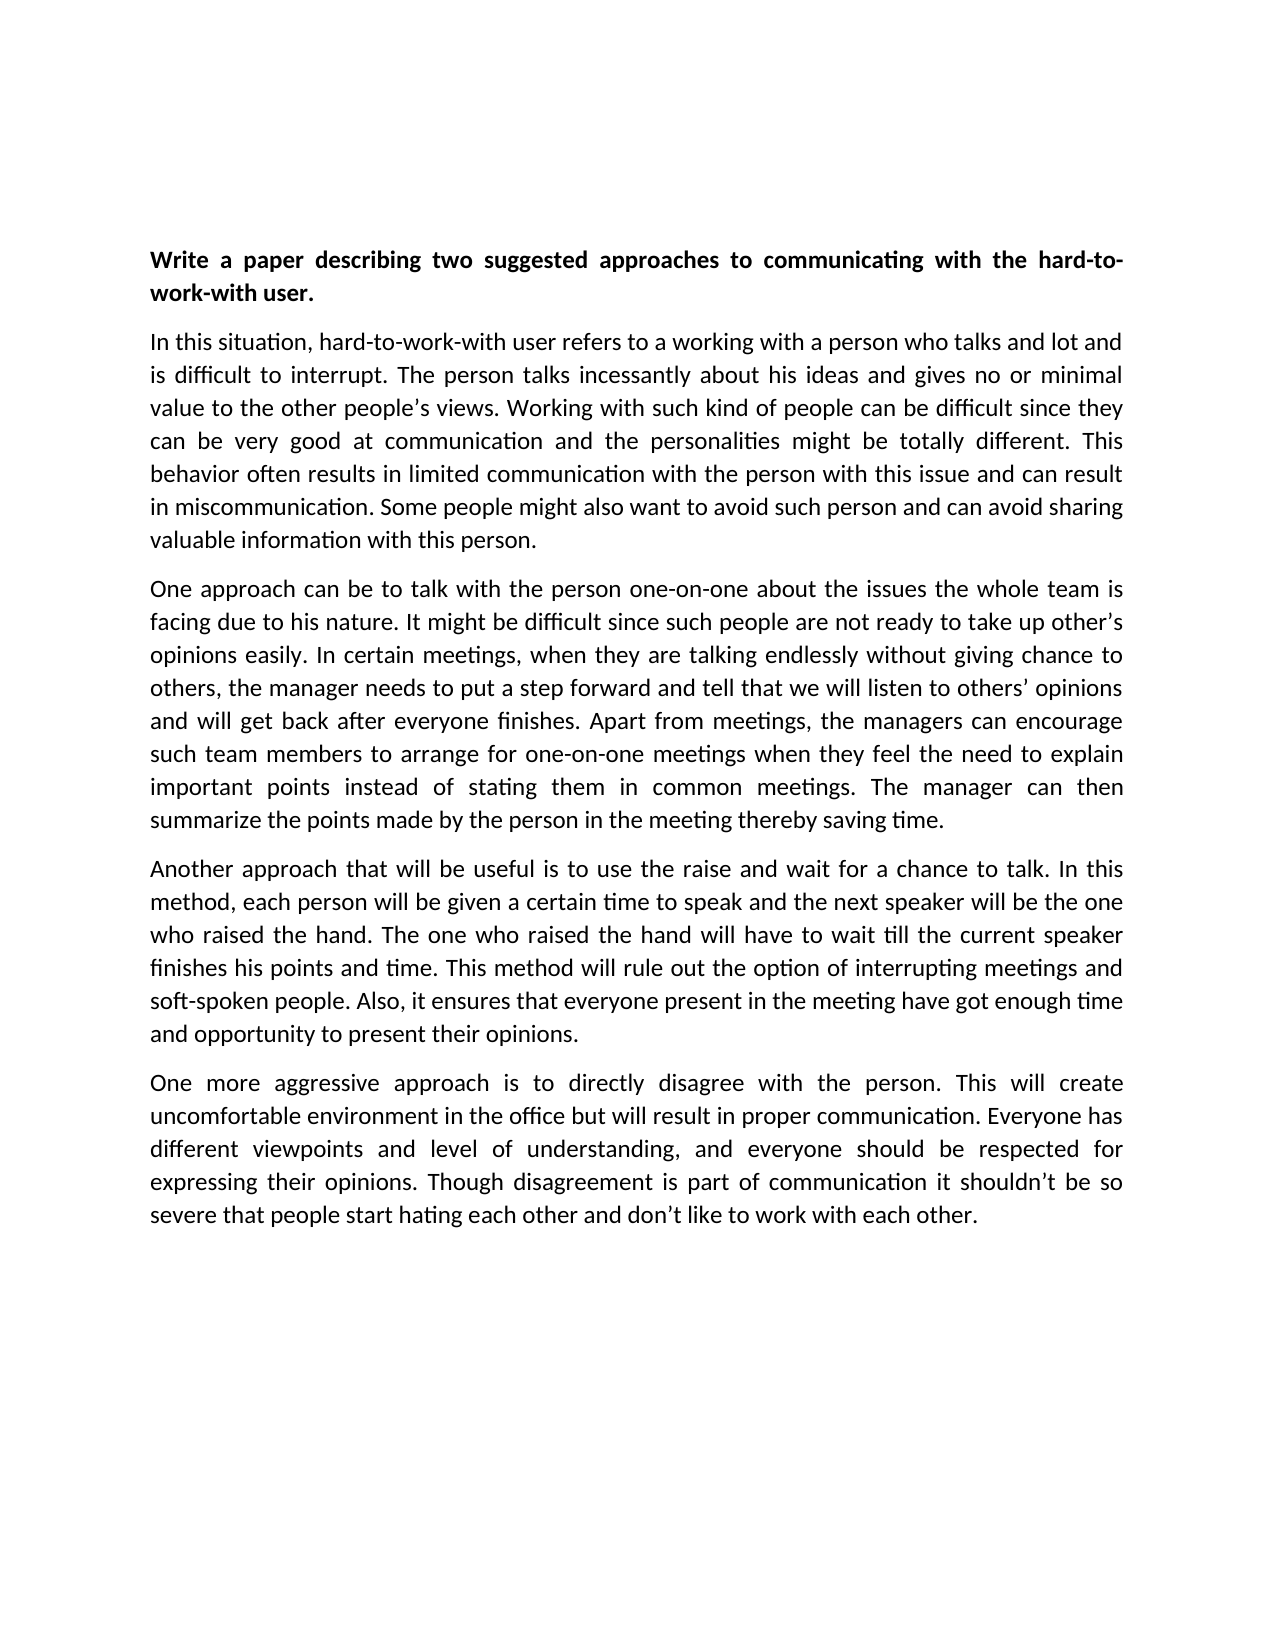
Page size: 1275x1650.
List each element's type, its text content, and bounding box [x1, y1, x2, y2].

text In this situation, hard-to-work-with user refers to a working with a person who talks and lot and is difficult to interrupt. The person talks incessantly about his ideas and gives no or minimal value to the other people’s views. Working with such kind of people can be difficult since they can be very good at communication and the personalities might be totally different. This behavior often results in limited communication with the person with this issue and can result in miscommunication. Some people might also want to avoid such person and can avoid sharing valuable information with this person. [150, 326, 1125, 554]
text One approach can be to talk with the person one-on-one about the issues the whole team is facing due to his nature. It might be difficult since such people are not ready to take up other’s opinions easily. In certain meetings, when they are talking endlessly without giving chance to others, the manager needs to put a step forward and tell that we will listen to others’ opinions and will get back after everyone finishes. Apart from meetings, the managers can encourage such team members to arrange for one-on-one meetings when they feel the need to explain important points instead of stating them in common meetings. The manager can then summarize the points made by the person in the meeting thereby saving time. [150, 573, 1125, 834]
text Another approach that will be useful is to use the raise and wait for a chance to talk. In this method, each person will be given a certain time to speak and the next speaker will be the one who raised the hand. The one who raised the hand will have to wait till the current speaker finishes his points and time. This method will rule out the option of interrupting meetings and soft-spoken people. Also, it ensures that everyone present in the meeting have got enough time and opportunity to present their opinions. [150, 853, 1125, 1048]
text Write a paper describing two suggested approaches to communicating with the hard-to-work-with user. [150, 244, 1125, 307]
text One more aggressive approach is to directly disagree with the person. This will create uncomfortable environment in the office but will result in proper communication. Everyone has different viewpoints and level of understanding, and everyone should be respected for expressing their opinions. Though disagreement is part of communication it shouldn’t be so severe that people start hating each other and don’t like to work with each other. [150, 1067, 1125, 1230]
